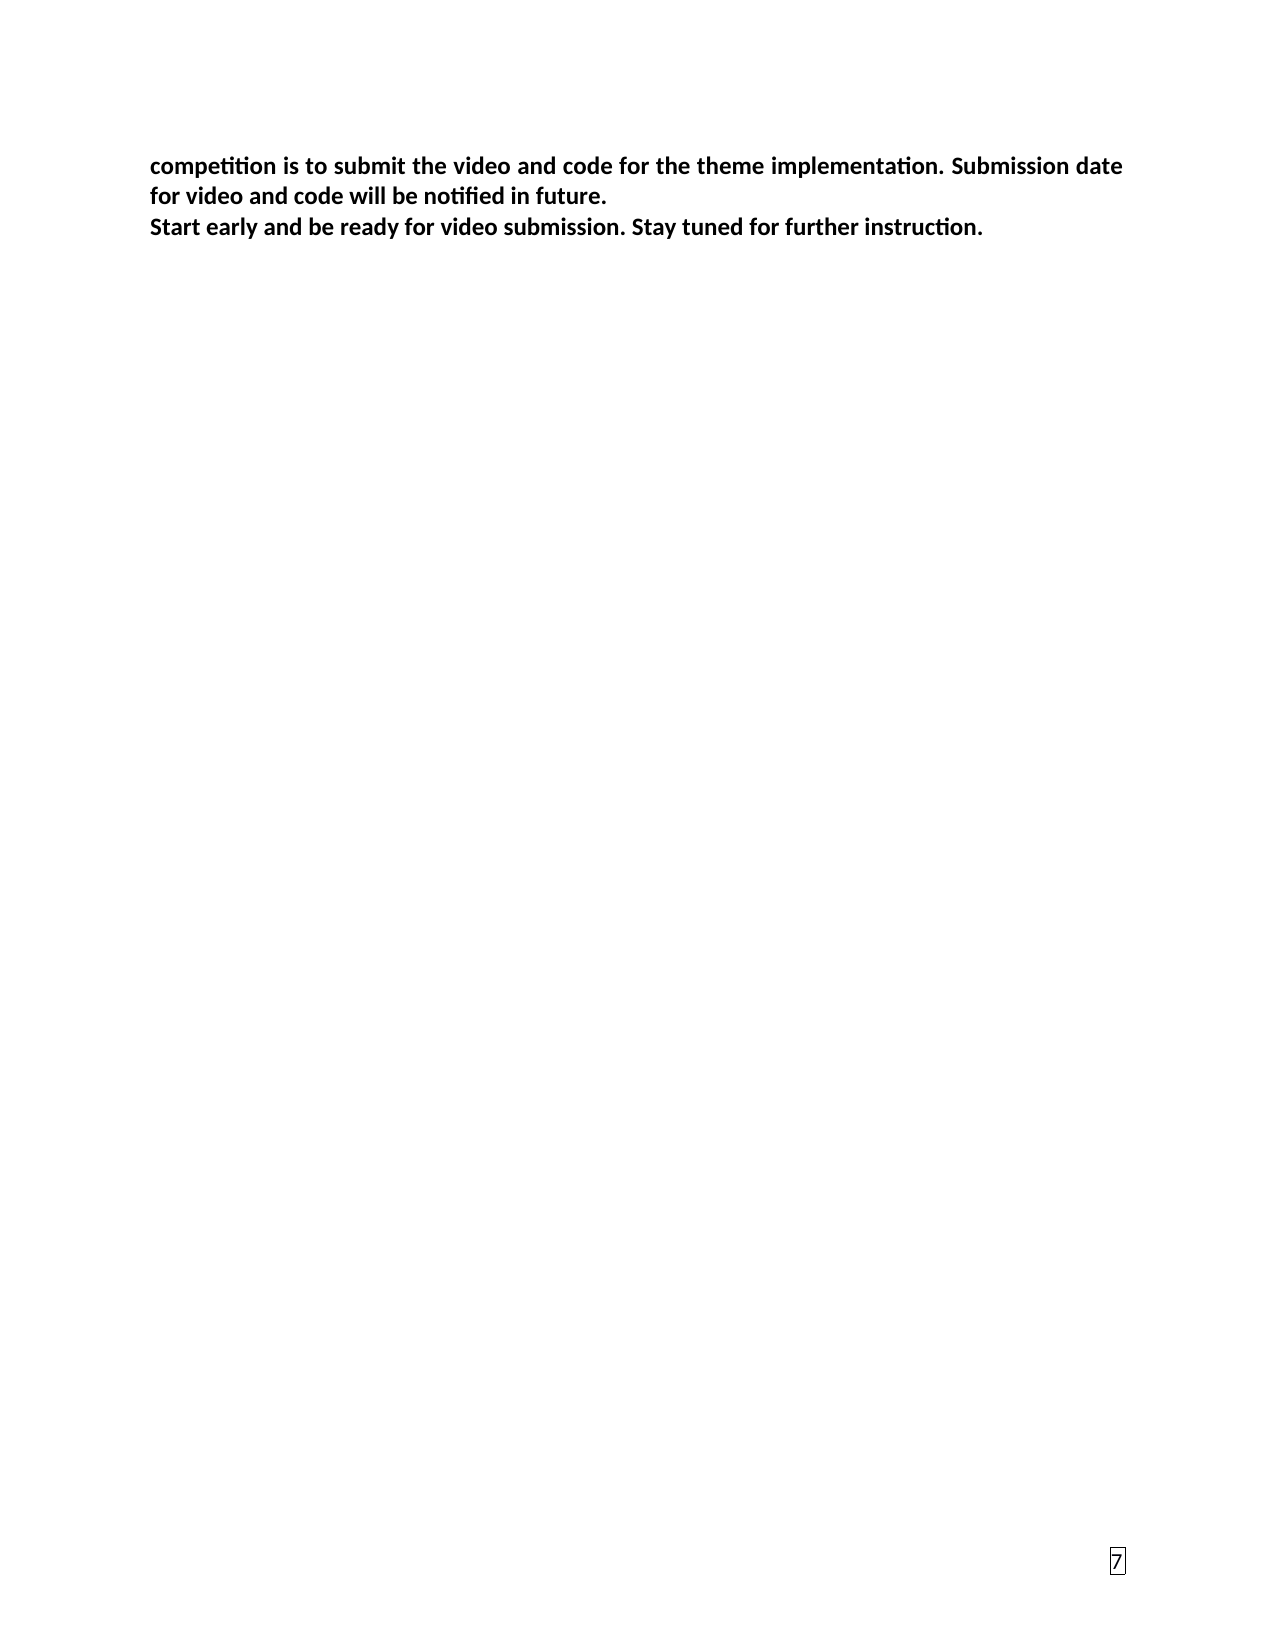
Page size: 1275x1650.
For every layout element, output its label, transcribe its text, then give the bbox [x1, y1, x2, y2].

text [150, 150, 1125, 211]
text Start early and be ready for video submission. Stay tuned for further instruction. [150, 211, 1125, 242]
